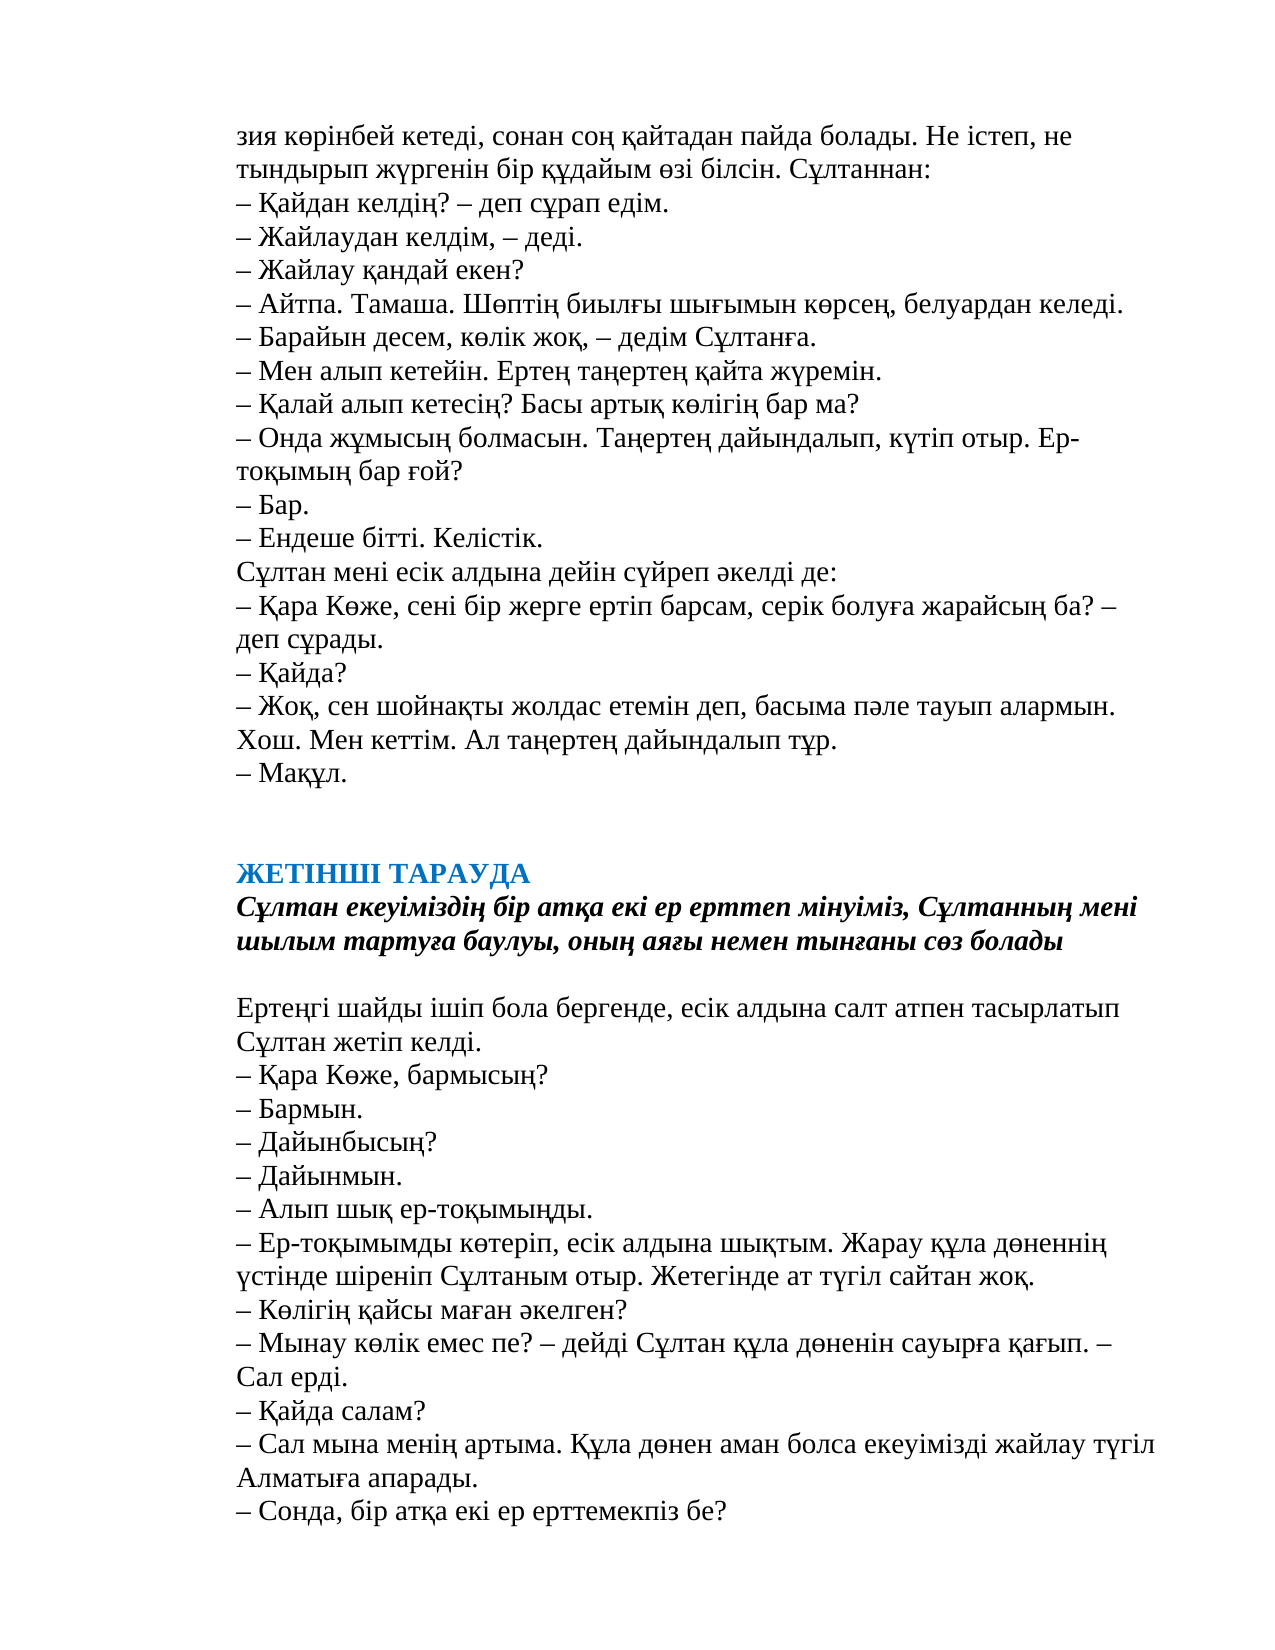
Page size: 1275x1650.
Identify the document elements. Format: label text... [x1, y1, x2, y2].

text – Ер-тоқымымды көтеріп, есік алдына шықтым. Жа­рау құла дөненнің үстінде шіреніп Сұлтаным отыр. Жетегінде ат түгіл сайтан жоқ. [236, 1225, 1157, 1292]
text – Мақұл. [236, 755, 1157, 789]
text Ертеңгі шайды ішіп бола бергенде, есік алдына салт атпен тасырлатып Сұлтан жетіп келді. [236, 990, 1157, 1057]
text – Алып шық ер-тоқымыңды. [236, 1191, 1157, 1225]
text – Ендеше бітті. Келістік. [236, 521, 1157, 554]
text – Дайынбысың? [236, 1124, 1157, 1158]
text – Қайдан келдің? – деп сұрап едім. [236, 185, 1157, 219]
text – Онда жұмысың болмасын. Таңертең дайындалып, күтіп отыр. Ер-тоқымың бар ғой? [236, 420, 1157, 487]
text – Сонда, бір атқа екі ер ерттемекпіз бе? [236, 1493, 1157, 1527]
text – Бармын. [236, 1091, 1157, 1124]
text – Мен алып кетейін. Ертең таңертең қайта жүремін. [236, 353, 1157, 386]
text Сұлтан екеуіміздің бір атқа екі ер ерттеп мінуіміз, Сұлтанның мені шылым тартуға баулуы, оның аяғы немен тынғаны сөз болады [236, 889, 1157, 957]
text – Бар. [236, 487, 1157, 521]
text – Барайын десем, көлік жоқ, – дедім Сұлтанға. [236, 319, 1157, 353]
text Сұлтан мені есік алдына дейін сүйреп әкелді де: [236, 554, 1157, 588]
text – Қара Көже, бармысың? [236, 1057, 1157, 1091]
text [236, 118, 1157, 185]
text – Қайда салам? [236, 1393, 1157, 1426]
text – Қайда? [236, 655, 1157, 688]
text – Қара Көже, сені бір жерге ертіп барсам, серік болуға жарайсың ба? – деп сұрады. [236, 588, 1157, 655]
text – Дайынмын. [236, 1158, 1157, 1191]
text – Айтпа. Тамаша. Шөптің биылғы шығымын көр­сең, белуардан келеді. [236, 286, 1157, 319]
text – Мынау көлік емес пе? – дейді Сұлтан құла дөне­нін сауырға қағып. – Сал ерді. [236, 1326, 1157, 1393]
text – Жайлау қандай екен? [236, 252, 1157, 286]
text – Жоқ, сен шойнақты жолдас етемін деп, басыма пәле тауып алармын. Хош. Мен кеттім. Ал таңертең да­йындалып тұр. [236, 688, 1157, 755]
text – Қалай алып кетесің? Басы артық көлігің бар ма? [236, 386, 1157, 420]
text – Жайлаудан келдім, – деді. [236, 219, 1157, 252]
text – Көлігің қайсы маған әкелген? [236, 1292, 1157, 1326]
text ЖЕТІНШІ ТАРАУДА [236, 856, 1157, 889]
text – Сал мына менің артыма. Құла дөнен аман болса екеуімізді жайлау түгіл Алматыға апарады. [236, 1426, 1157, 1493]
